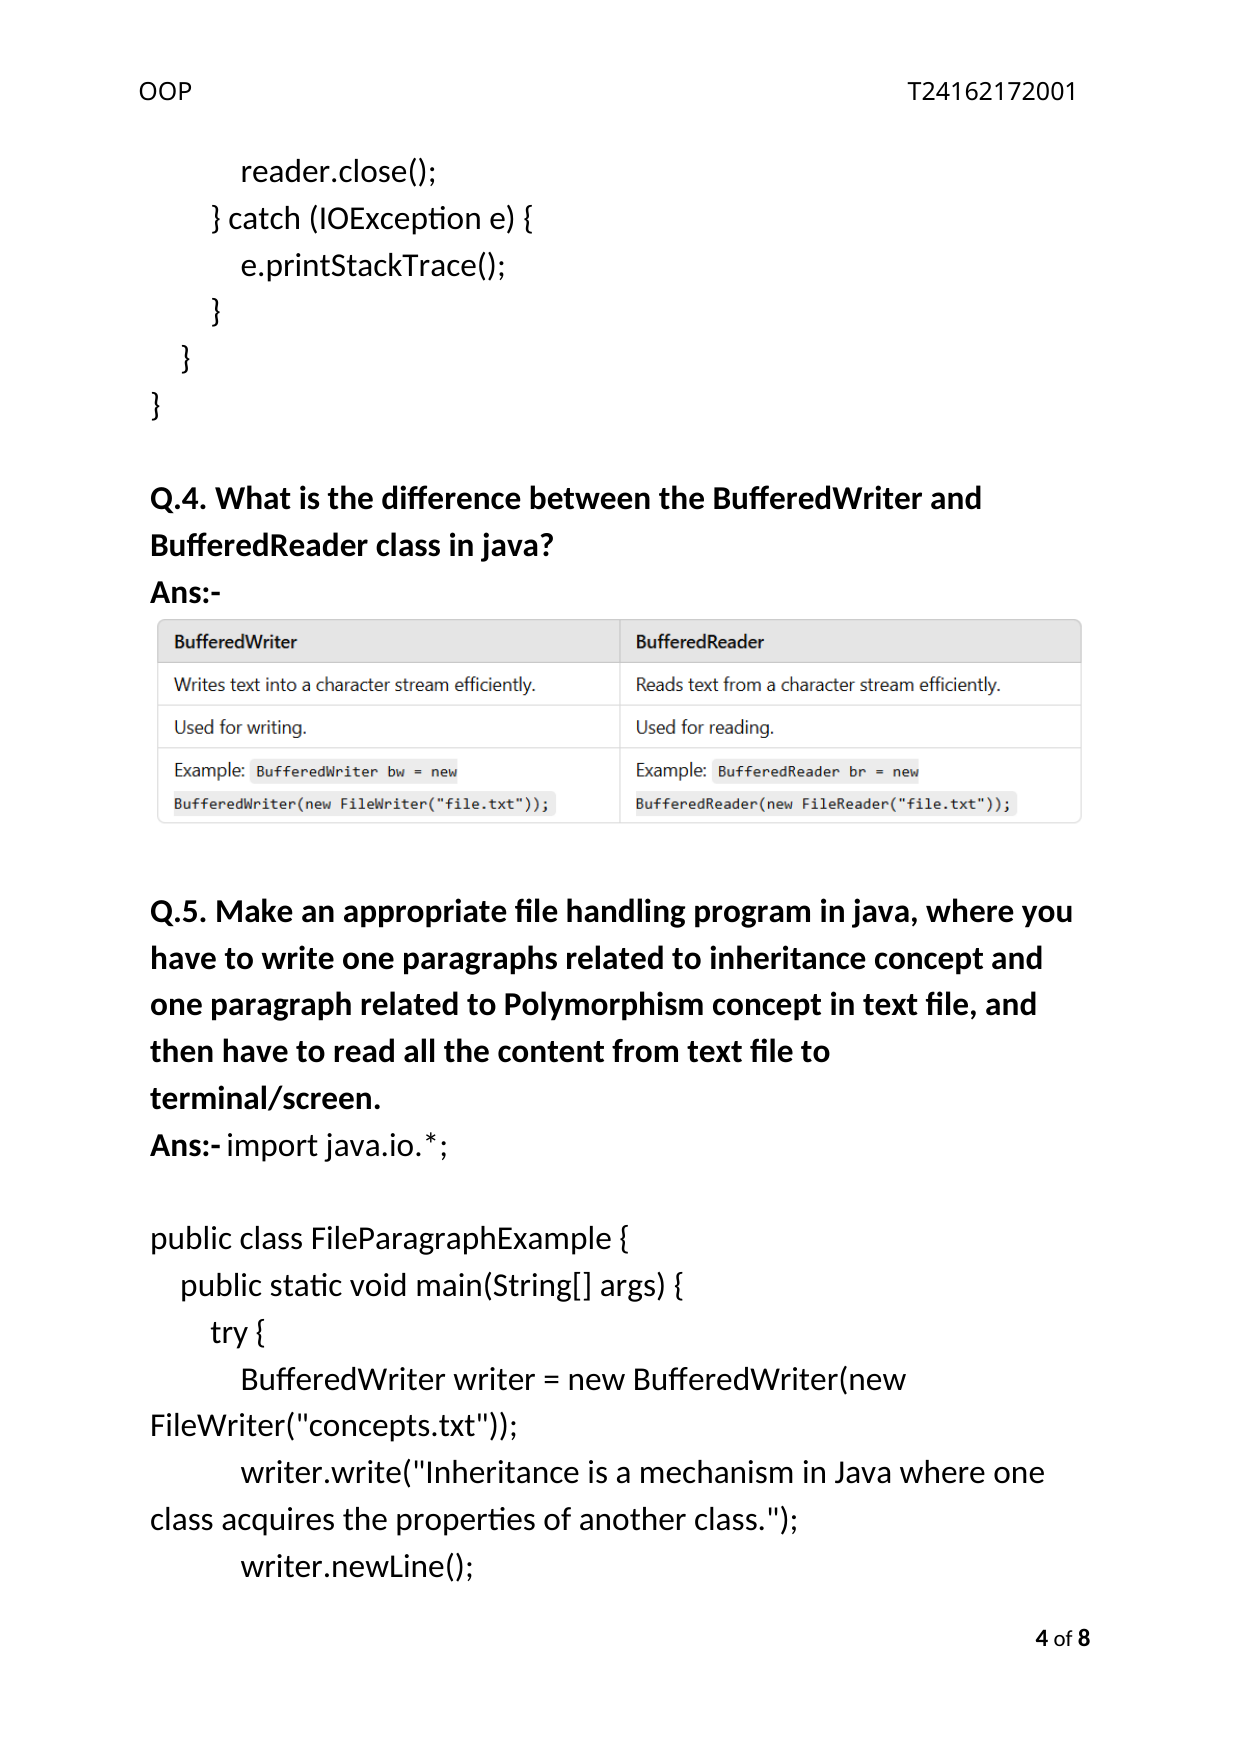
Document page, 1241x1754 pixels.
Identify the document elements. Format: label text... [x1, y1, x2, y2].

text e.printStackTrace(); [150, 243, 1090, 284]
picture [150, 615, 1091, 839]
text Ans:- import java.io.*; [150, 1124, 1090, 1164]
text } [150, 384, 1090, 424]
text } [150, 290, 1090, 331]
text public class FileParagraphExample { [150, 1217, 1090, 1258]
text } catch (IOException e) { [150, 197, 1090, 237]
text writer.newLine(); [150, 1545, 1090, 1585]
text try { [150, 1311, 1090, 1352]
text } [150, 337, 1090, 378]
text writer.write("Inheritance is a mechanism in Java where one class acquires the properties of another class."); [150, 1451, 1090, 1539]
text terminal/screen. [150, 1077, 1090, 1118]
text Q.4. What is the difference between the BufferedWriter and BufferedReader class in java? [150, 477, 1090, 565]
text Q.5. Make an appropriate file handling program in java, where you have to write one paragraphs related to inheritance concept and one paragraph related to Polymorphism concept in text file, and then have to read all the content from text file to [150, 890, 1090, 1071]
text BufferedWriter writer = new BufferedWriter(new FileWriter("concepts.txt")); [150, 1358, 1090, 1445]
text reader.close(); [150, 150, 1090, 191]
text public static void main(String[] args) { [150, 1264, 1090, 1305]
text Ans:- [150, 571, 1090, 615]
